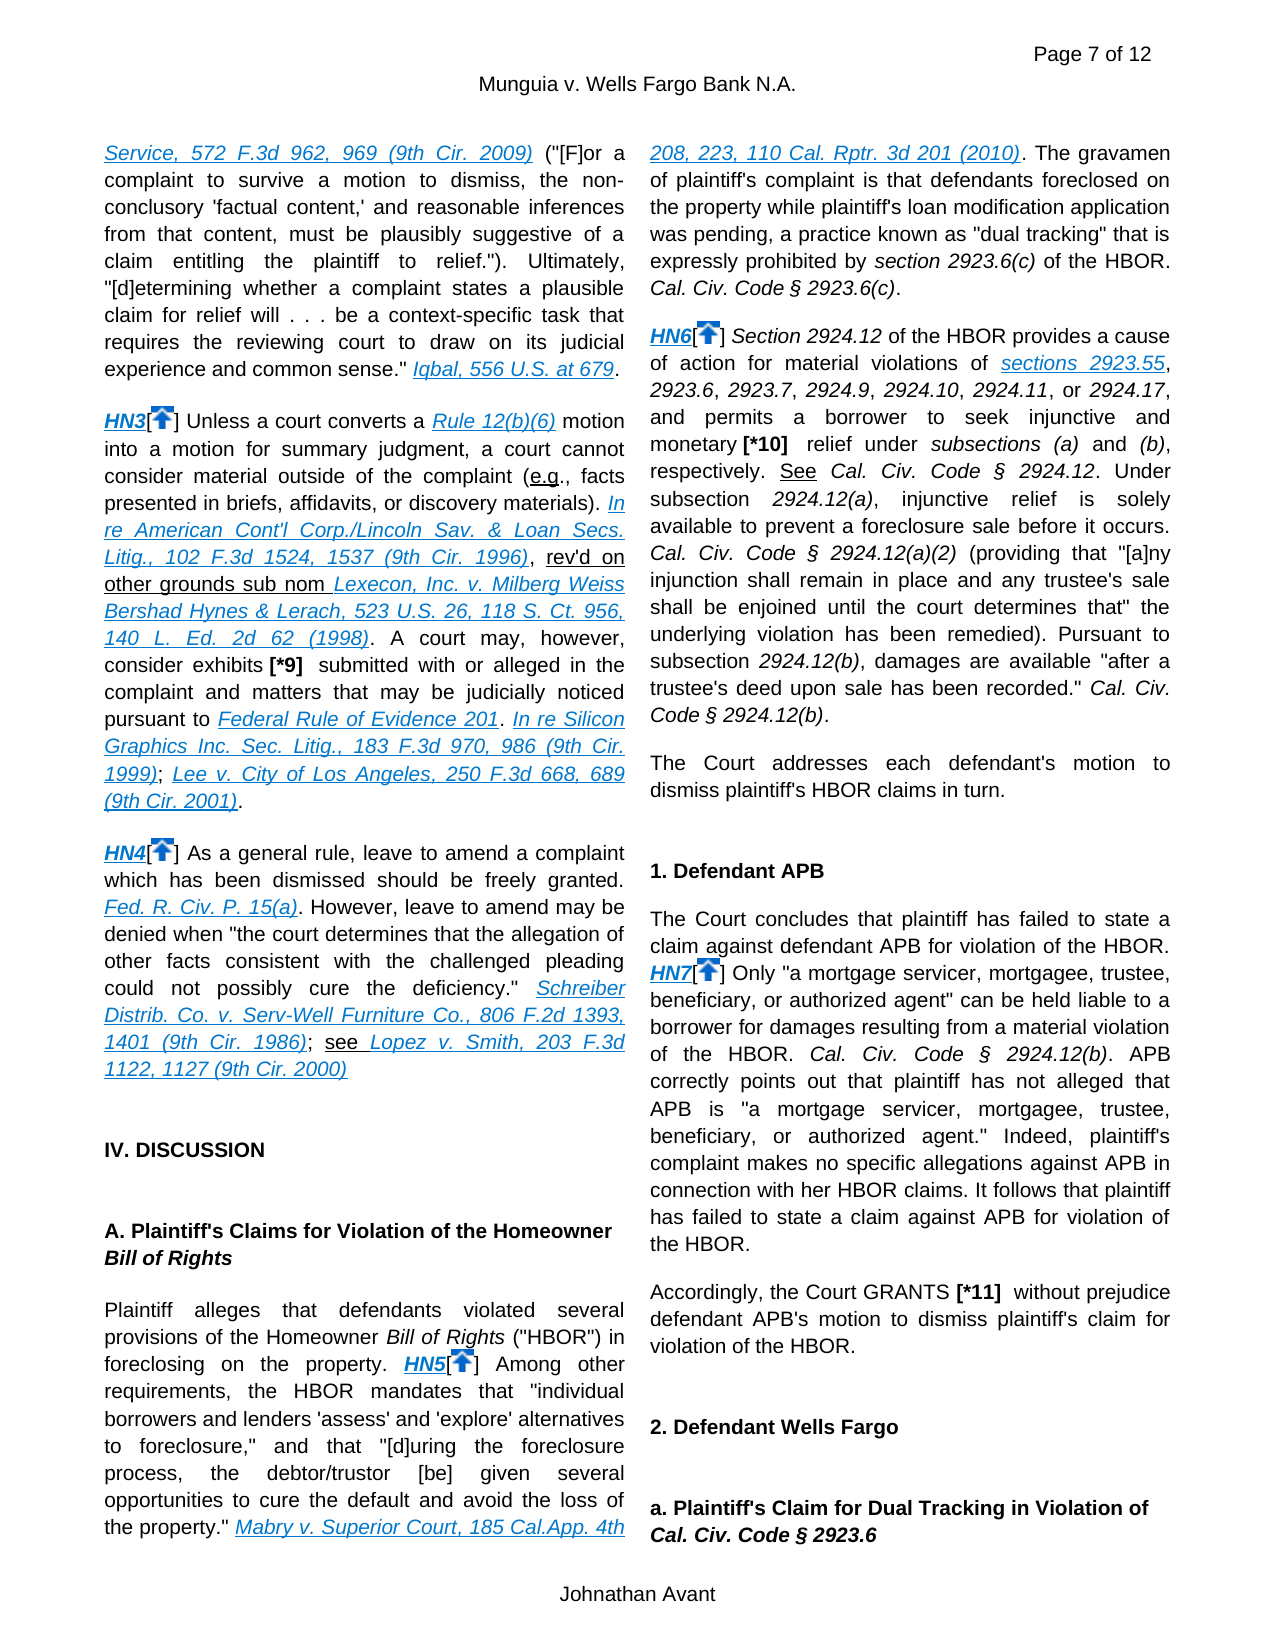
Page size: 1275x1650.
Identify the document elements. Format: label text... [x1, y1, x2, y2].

text 1. Defendant APB [650, 827, 1171, 883]
text A. Plaintiff's Claims for Violation of the Homeowner Bill of Rights [104, 1187, 625, 1270]
text Plaintiff alleges that defendants violated several provisions of the Homeowner Bill of Rights ("HBOR") in foreclosing on the property. HN5[] Among other requirements, the HBOR mandates that "individual borrowers and lenders 'assess' and 'explore' alternatives to foreclosure," and that "[d]uring the foreclosure process, the debtor/trustor [be] given several opportunities to cure the default and avoid the loss of the property." Mabry v. Superior Court, 185 Cal.App. 4th 208, 223, 110 Cal. Rptr. 3d 201 (2010). The gravamen of plaintiff's complaint is that defendants foreclosed on the property while plaintiff's loan modification application was pending, a practice known as "dual tracking" that is expressly prohibited by section 2923.6(c) of the HBOR. Cal. Civ. Code § 2923.6(c). [650, 137, 1171, 300]
text The Court concludes that plaintiff has failed to state a claim against defendant APB for violation of the HBOR. HN7[] Only "a mortgage servicer, mortgagee, trustee, beneficiary, or authorized agent" can be held liable to a borrower for damages resulting from a material violation of the HBOR. Cal. Civ. Code § 2924.12(b). APB correctly points out that plaintiff has not alleged that APB is "a mortgage servicer, mortgagee, trustee, beneficiary, or authorized agent." Indeed, plaintiff's complaint makes no specific allegations against APB in connection with her HBOR claims. It follows that plaintiff has failed to state a claim against APB for violation of the HBOR. [650, 904, 1171, 1256]
text HN6[] Section 2924.12 of the HBOR provides a cause of action for material violations of sections 2923.55, 2923.6, 2923.7, 2924.9, 2924.10, 2924.11, or 2924.17, and permits a borrower to seek injunctive and monetary [*10] relief under subsections (a) and (b), respectively. See Cal. Civ. Code § 2924.12. Under subsection 2924.12(a), injunctive relief is solely available to prevent a foreclosure sale before it occurs. Cal. Civ. Code § 2924.12(a)(2) (providing that "[a]ny injunction shall remain in place and any trustee's sale shall be enjoined until the court determines that" the underlying violation has been remedied). Pursuant to subsection 2924.12(b), damages are available "after a trustee's deed upon sale has been recorded." Cal. Civ. Code § 2924.12(b). [650, 321, 1171, 727]
text 2. Defendant Wells Fargo [650, 1383, 1171, 1439]
picture [151, 406, 174, 429]
text HN3[] Unless a court converts a Rule 12(b)(6) motion into a motion for summary judgment, a court cannot consider material outside of the complaint (e.g., facts presented in briefs, affidavits, or discovery materials). In re American Cont'l Corp./Lincoln Sav. & Loan Secs. Litig., 102 F.3d 1524, 1537 (9th Cir. 1996), rev'd on other grounds sub nom Lexecon, Inc. v. Milberg Weiss Bershad Hynes & Lerach, 523 U.S. 26, 118 S. Ct. 956, 140 L. Ed. 2d 62 (1998). A court may, however, consider exhibits [*9] submitted with or alleged in the complaint and matters that may be judicially noticed pursuant to Federal Rule of Evidence 201. In re Silicon Graphics Inc. Sec. Litig., 183 F.3d 970, 986 (9th Cir. 1999); Lee v. City of Los Angeles, 250 F.3d 668, 689 (9th Cir. 2001). [104, 621, 625, 755]
text HN4[] As a general rule, leave to amend a complaint which has been dismissed should be freely granted. Fed. R. Civ. P. 15(a). However, leave to amend may be denied when "the court determines that the allegation of other facts consistent with the challenged pleading could not possibly cure the deficiency." Schreiber Distrib. Co. v. Serv-Well Furniture Co., 806 F.2d 1393, 1401 (9th Cir. 1986); see Lopez v. Smith, 203 F.3d 1122, 1127 (9th Cir. 2000) [104, 1025, 625, 1081]
picture [451, 1349, 474, 1372]
text Accordingly, the Court GRANTS [*11] without prejudice defendant APB's motion to dismiss plaintiff's claim for violation of the HBOR. [650, 1277, 1171, 1358]
picture [151, 838, 174, 861]
text HN4[] As a general rule, leave to amend a complaint which has been dismissed should be freely granted. Fed. R. Civ. P. 15(a). However, leave to amend may be denied when "the court determines that the allegation of other facts consistent with the challenged pleading could not possibly cure the deficiency." Schreiber Distrib. Co. v. Serv-Well Furniture Co., 806 F.2d 1393, 1401 (9th Cir. 1986); see Lopez v. Smith, 203 F.3d 1122, 1127 (9th Cir. 2000) [104, 837, 625, 1024]
picture [697, 958, 720, 981]
text Plaintiff alleges that defendants violated several provisions of the Homeowner Bill of Rights ("HBOR") in foreclosing on the property. HN5[] Among other requirements, the HBOR mandates that "individual borrowers and lenders 'assess' and 'explore' alternatives to foreclosure," and that "[d]uring the foreclosure process, the debtor/trustor [be] given several opportunities to cure the default and avoid the loss of the property." Mabry v. Superior Court, 185 Cal.App. 4th 208, 223, 110 Cal. Rptr. 3d 201 (2010). The gravamen of plaintiff's complaint is that defendants foreclosed on the property while plaintiff's loan modification application was pending, a practice known as "dual tracking" that is expressly prohibited by section 2923.6(c) of the HBOR. Cal. Civ. Code § 2923.6(c). [104, 1295, 625, 1539]
text IV. DISCUSSION [104, 1106, 625, 1162]
picture [697, 321, 720, 344]
text HN3[] Unless a court converts a Rule 12(b)(6) motion into a motion for summary judgment, a court cannot consider material outside of the complaint (e.g., facts presented in briefs, affidavits, or discovery materials). In re American Cont'l Corp./Lincoln Sav. & Loan Secs. Litig., 102 F.3d 1524, 1537 (9th Cir. 1996), rev'd on other grounds sub nom Lexecon, Inc. v. Milberg Weiss Bershad Hynes & Lerach, 523 U.S. 26, 118 S. Ct. 956, 140 L. Ed. 2d 62 (1998). A court may, however, consider exhibits [*9] submitted with or alleged in the complaint and matters that may be judicially noticed pursuant to Federal Rule of Evidence 201. In re Silicon Graphics Inc. Sec. Litig., 183 F.3d 970, 986 (9th Cir. 1999); Lee v. City of Los Angeles, 250 F.3d 668, 689 (9th Cir. 2001). [104, 406, 625, 539]
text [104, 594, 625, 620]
text The Court addresses each defendant's motion to dismiss plaintiff's HBOR claims in turn. [650, 748, 1171, 802]
text a. Plaintiff's Claim for Dual Tracking in Violation of Cal. Civ. Code § 2923.6 [650, 1464, 1171, 1547]
